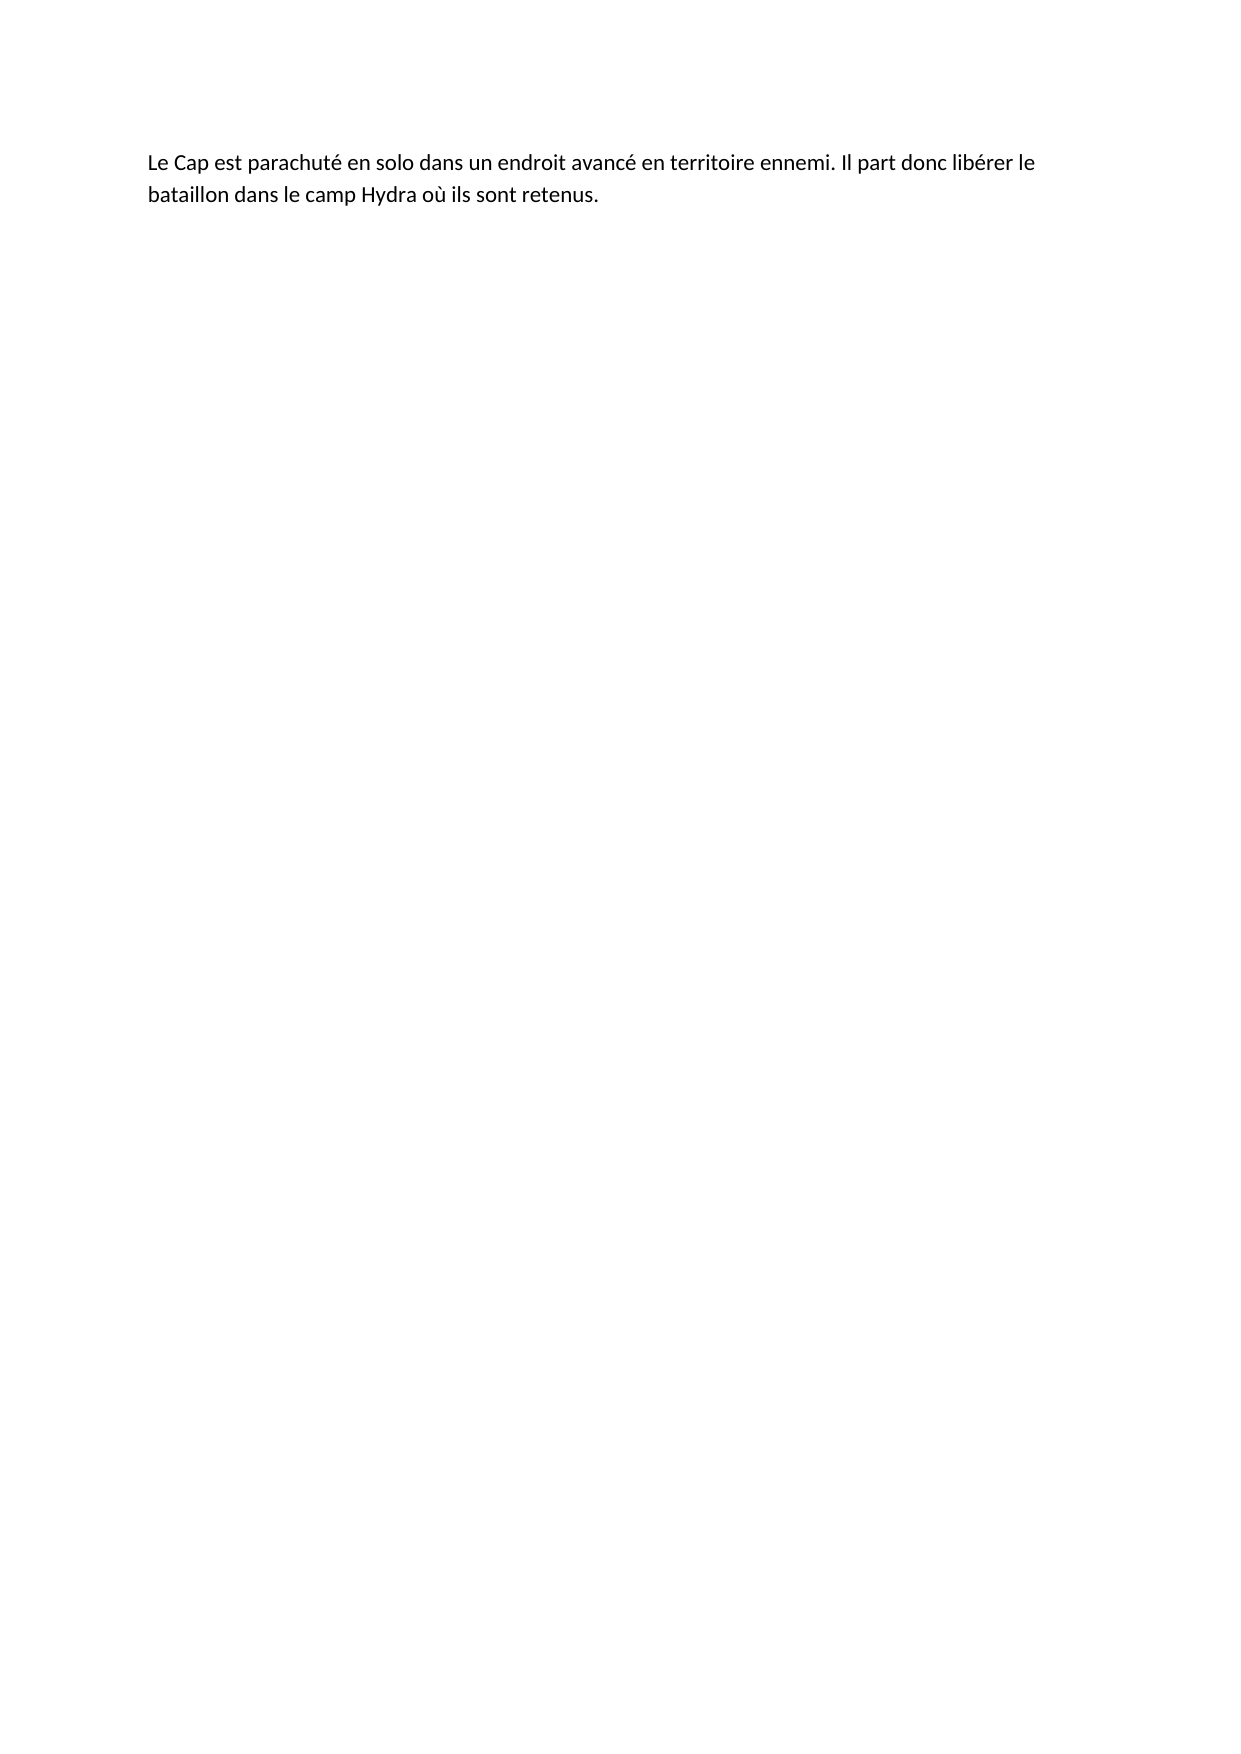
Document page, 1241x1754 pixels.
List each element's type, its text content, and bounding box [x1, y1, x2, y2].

text Le Cap est parachuté en solo dans un endroit avancé en territoire ennemi. Il part donc libérer le bataillon dans le camp Hydra où ils sont retenus. [148, 148, 1093, 208]
